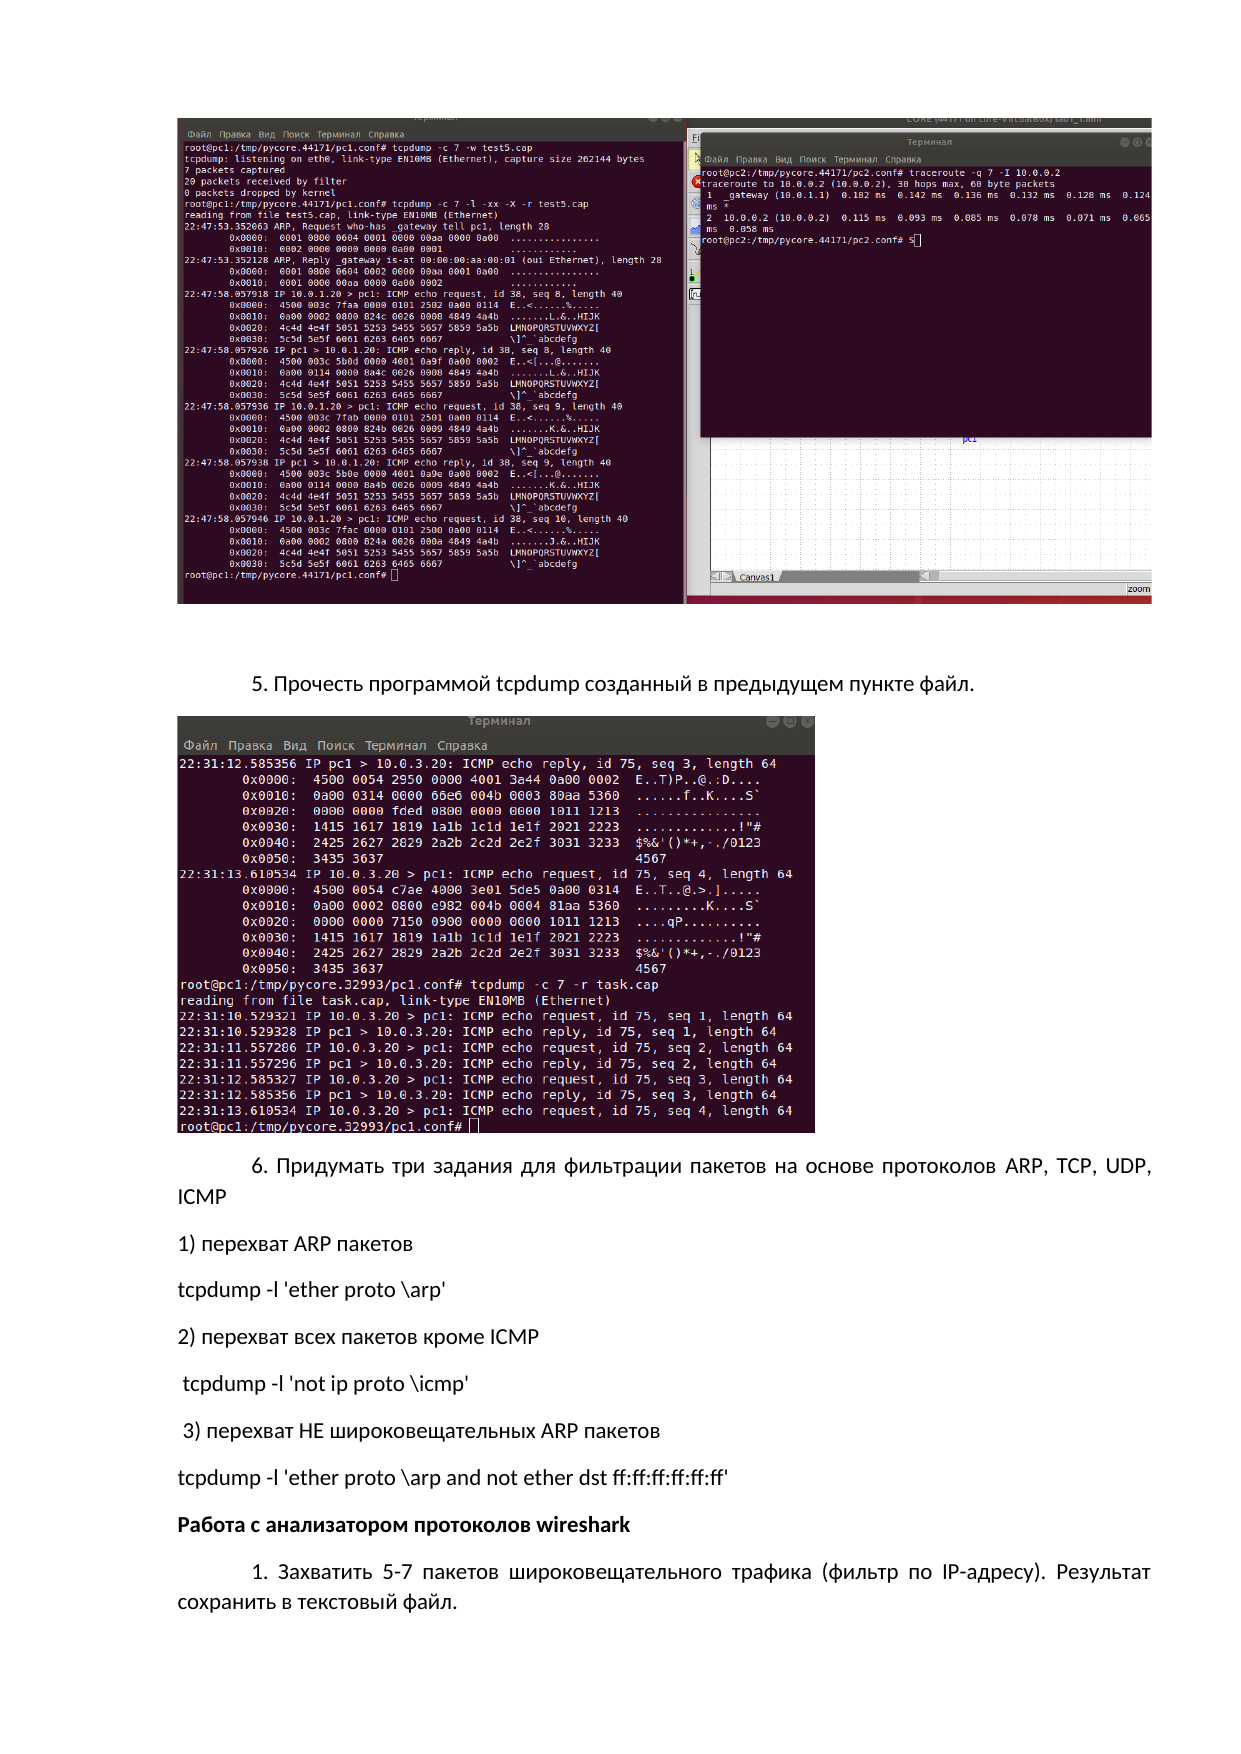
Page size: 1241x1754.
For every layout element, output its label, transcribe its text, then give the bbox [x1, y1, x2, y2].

text tcpdump -l 'not ip proto \icmp' [177, 1369, 1152, 1397]
text Работа с анализатором протоколов wireshark [177, 1510, 1152, 1538]
text 2) перехват всех пакетов кроме ICMP [177, 1322, 1152, 1350]
text 1) перехват ARP пакетов [177, 1229, 1152, 1257]
text 3) перехват НЕ широковещательных ARP пакетов [177, 1416, 1152, 1444]
text 5. Прочесть программой tcpdump созданный в предыдущем пункте файл. [177, 669, 1152, 697]
picture [177, 118, 1152, 604]
text 1. Захватить 5-7 пакетов широковещательного трафика (фильтр по IP-адресу). Результат сохранить в текстовый файл. [177, 1557, 1152, 1615]
picture [177, 716, 815, 1133]
text tcpdump -l 'ether proto \arp' [177, 1276, 1152, 1303]
text 6. Придумать три задания для фильтрации пакетов на основе протоколов ARP, TCP, UDP, ICMP [177, 1152, 1152, 1210]
text tcpdump -l 'ether proto \arp and not ether dst ff:ff:ff:ff:ff:ff' [177, 1463, 1152, 1491]
